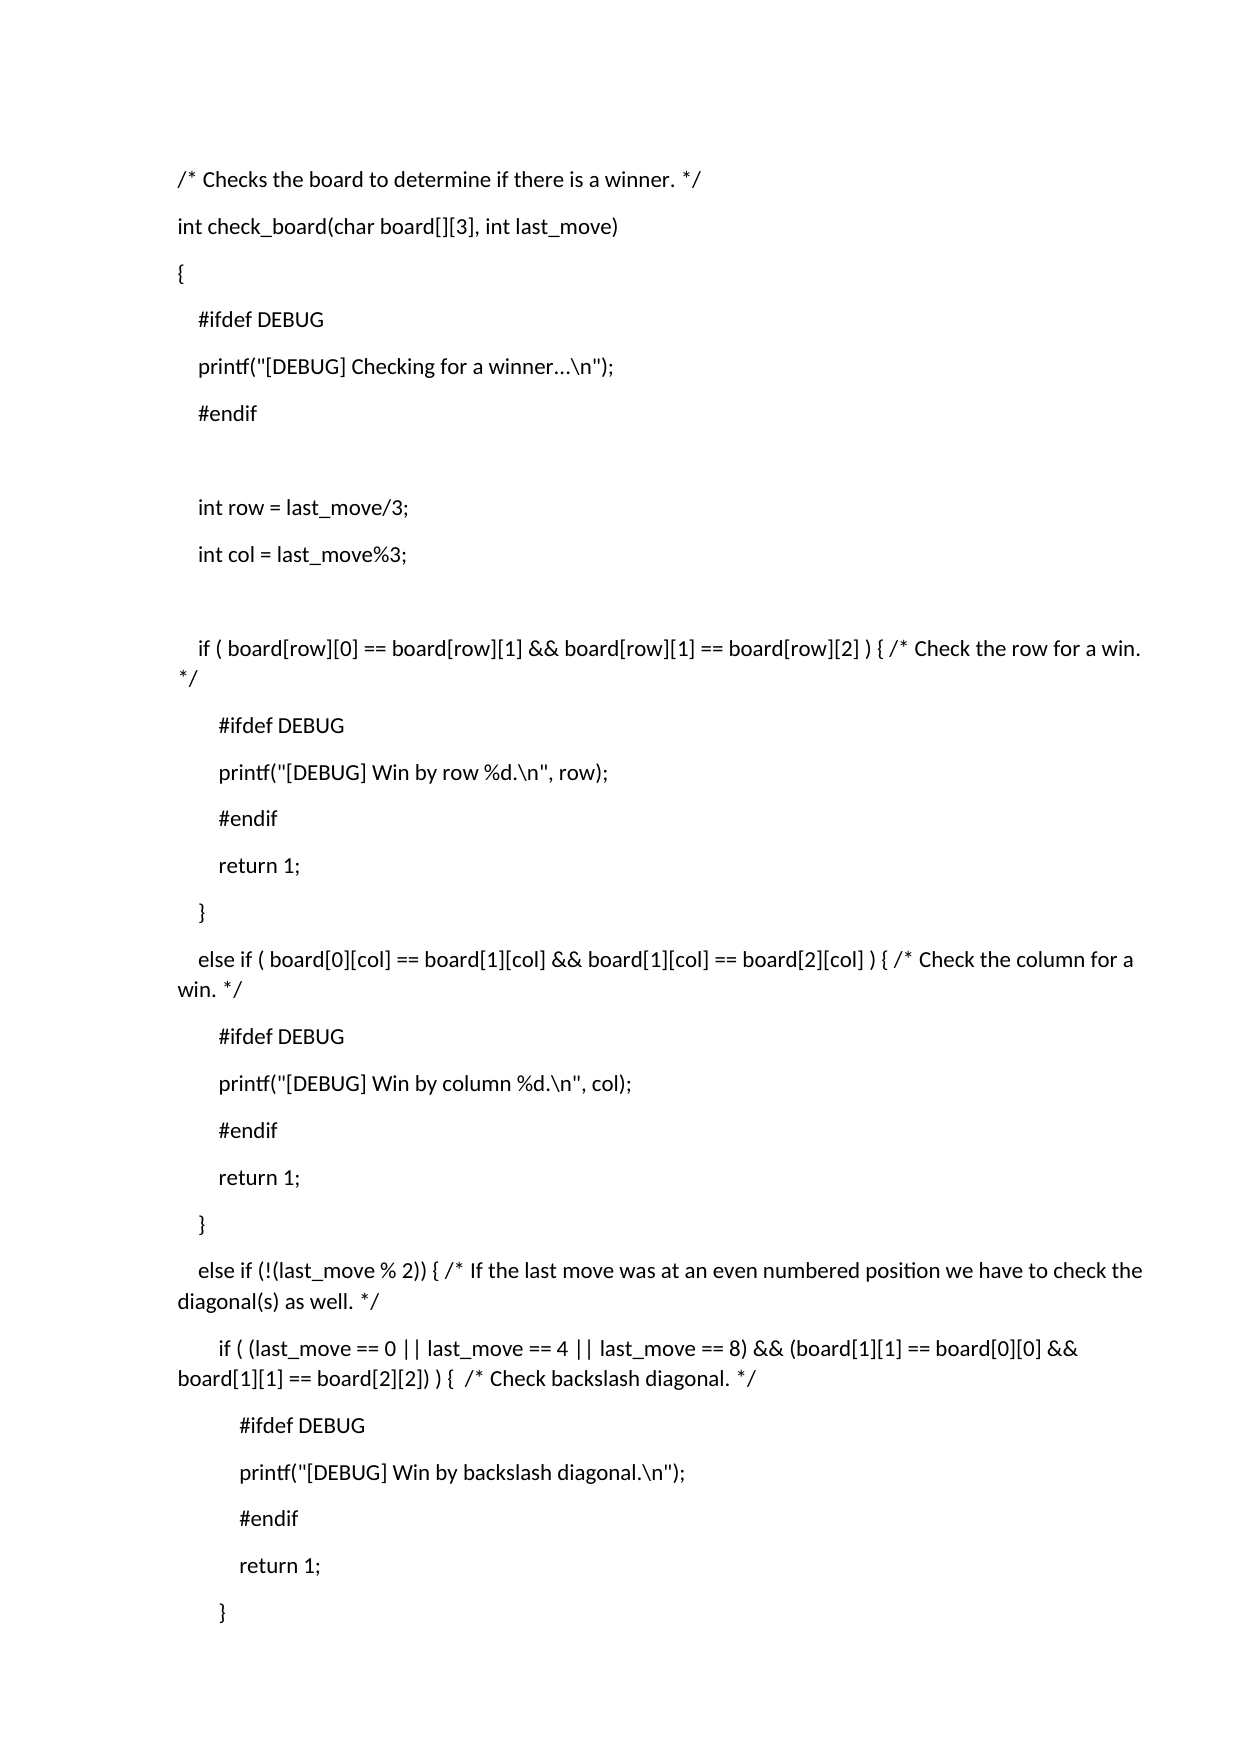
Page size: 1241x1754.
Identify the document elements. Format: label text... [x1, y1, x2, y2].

text #ifdef DEBUG [177, 306, 1152, 334]
text printf("[DEBUG] Win by backslash diagonal.\n"); [177, 1458, 1152, 1486]
text /* Checks the board to determine if there is a winner. */ [177, 165, 1152, 193]
text #ifdef DEBUG [177, 1022, 1152, 1050]
text int col = last_move%3; [177, 540, 1152, 568]
text } [177, 1210, 1152, 1238]
text return 1; [177, 1163, 1152, 1191]
text printf("[DEBUG] Win by row %d.\n", row); [177, 758, 1152, 786]
text int row = last_move/3; [177, 493, 1152, 521]
text else if (!(last_move % 2)) { /* If the last move was at an even numbered position we have to check the diagonal(s) as well. */ [177, 1257, 1152, 1315]
text return 1; [177, 1551, 1152, 1579]
text else if ( board[0][col] == board[1][col] && board[1][col] == board[2][col] ) { /* Check the column for a win. */ [177, 945, 1152, 1003]
text if ( (last_move == 0 || last_move == 4 || last_move == 8) && (board[1][1] == board[0][0] && board[1][1] == board[2][2]) ) { /* Check backslash diagonal. */ [177, 1334, 1152, 1392]
text #ifdef DEBUG [177, 711, 1152, 739]
text return 1; [177, 851, 1152, 879]
text } [177, 898, 1152, 926]
text printf("[DEBUG] Win by column %d.\n", col); [177, 1069, 1152, 1097]
text #endif [177, 399, 1152, 427]
text if ( board[row][0] == board[row][1] && board[row][1] == board[row][2] ) { /* Check the row for a win. */ [177, 634, 1152, 692]
text { [177, 259, 1152, 287]
text } [177, 1598, 1152, 1626]
text #endif [177, 1504, 1152, 1533]
text int check_board(char board[][3], int last_move) [177, 212, 1152, 240]
text #ifdef DEBUG [177, 1411, 1152, 1439]
text #endif [177, 1116, 1152, 1144]
text printf("[DEBUG] Checking for a winner...\n"); [177, 352, 1152, 381]
text #endif [177, 804, 1152, 833]
